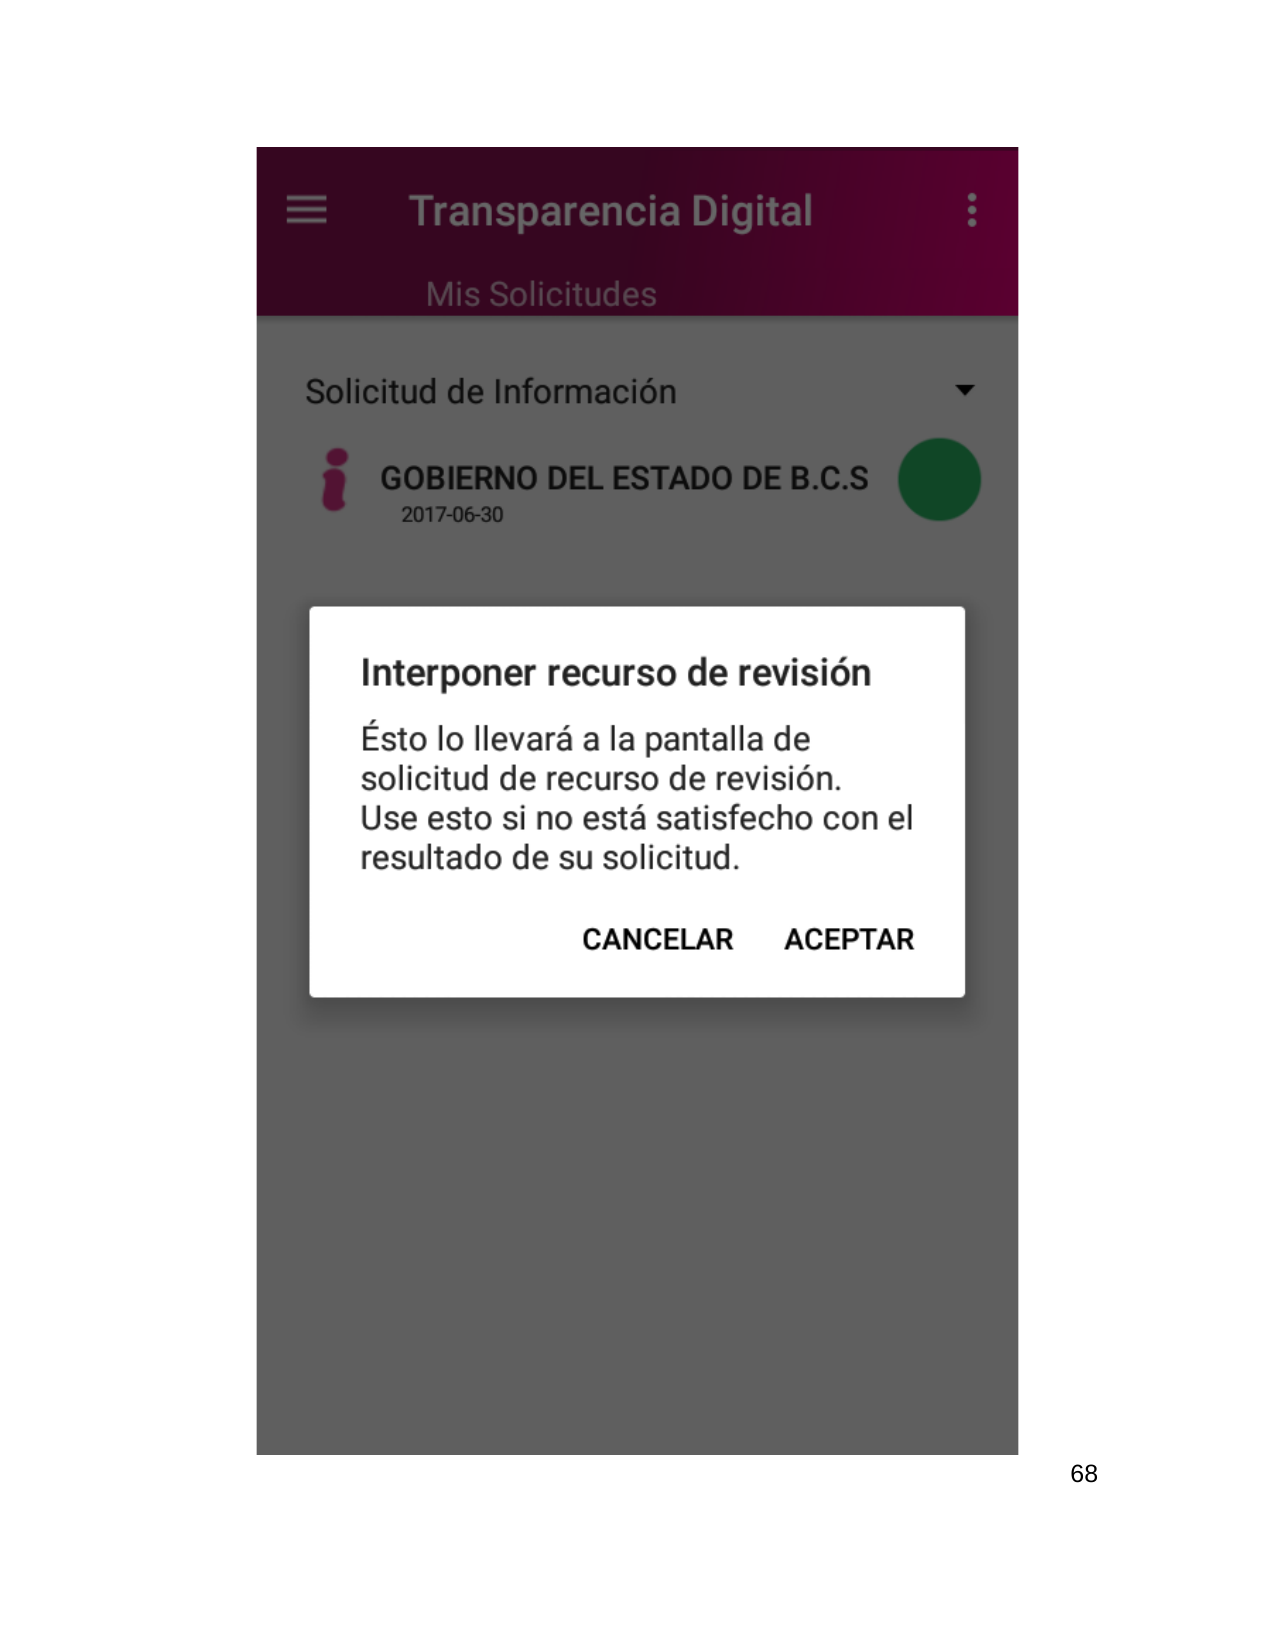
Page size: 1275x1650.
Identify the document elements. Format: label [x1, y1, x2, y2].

picture [256, 147, 1019, 1455]
